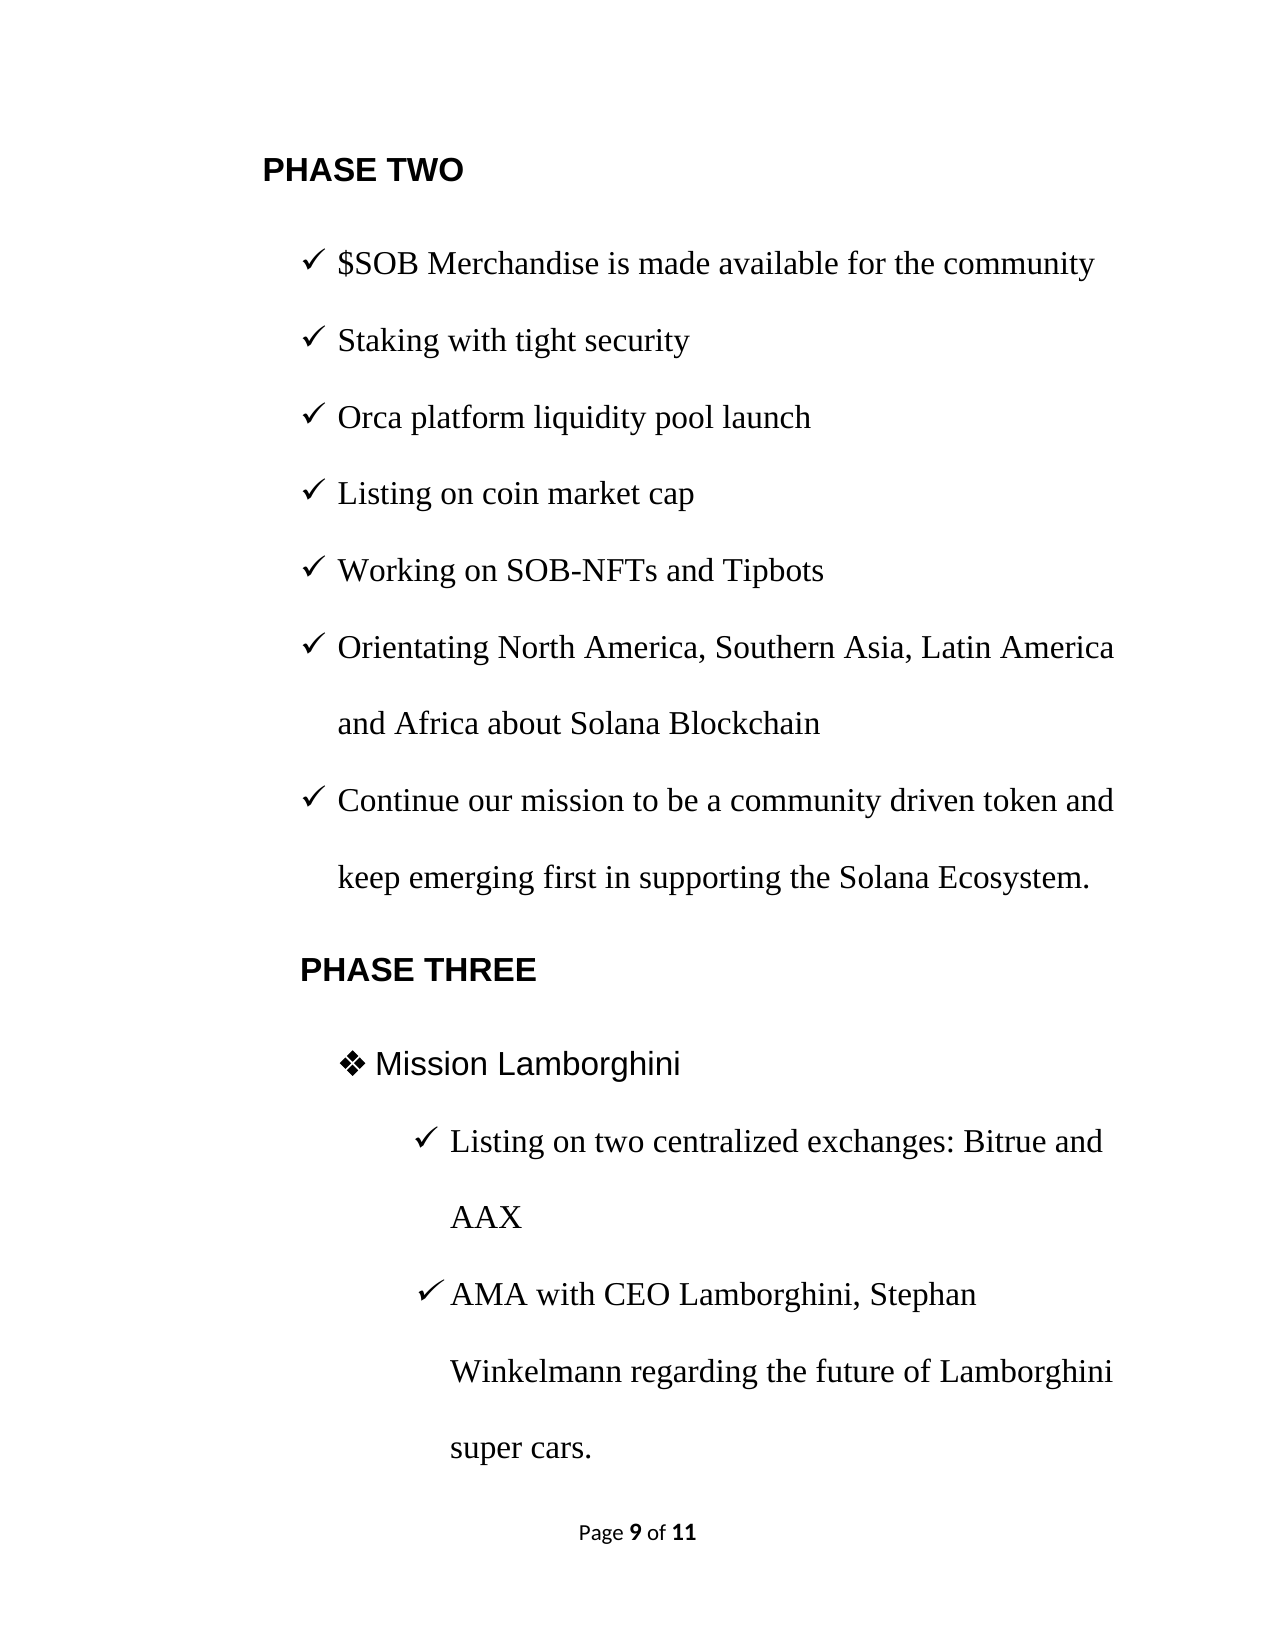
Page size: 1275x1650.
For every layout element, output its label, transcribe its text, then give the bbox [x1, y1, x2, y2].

list Working on SOB-NFTs and Tipbots [300, 550, 1125, 588]
text PHASE TWO [262, 150, 1125, 188]
text PHASE THREE [300, 950, 1125, 989]
list Staking with tight security [300, 320, 1125, 358]
list Mission Lamborghini [337, 1044, 1125, 1082]
list Orca platform liquidity pool launch [300, 397, 1125, 435]
list Continue our mission to be a community driven token and keep emerging first in supporting the Solana Ecosystem. [300, 780, 1125, 895]
list Listing on coin market cap [300, 473, 1125, 512]
list Orientating North America, Southern Asia, Latin America and Africa about Solana Blockchain [300, 627, 1125, 742]
list $SOB Merchandise is made available for the community [300, 243, 1125, 282]
list AMA with CEO Lamborghini, Stephan Winkelmann regarding the future of Lamborghini super cars. [412, 1274, 1125, 1466]
list Listing on two centralized exchanges: Bitrue and AAX [412, 1121, 1125, 1236]
